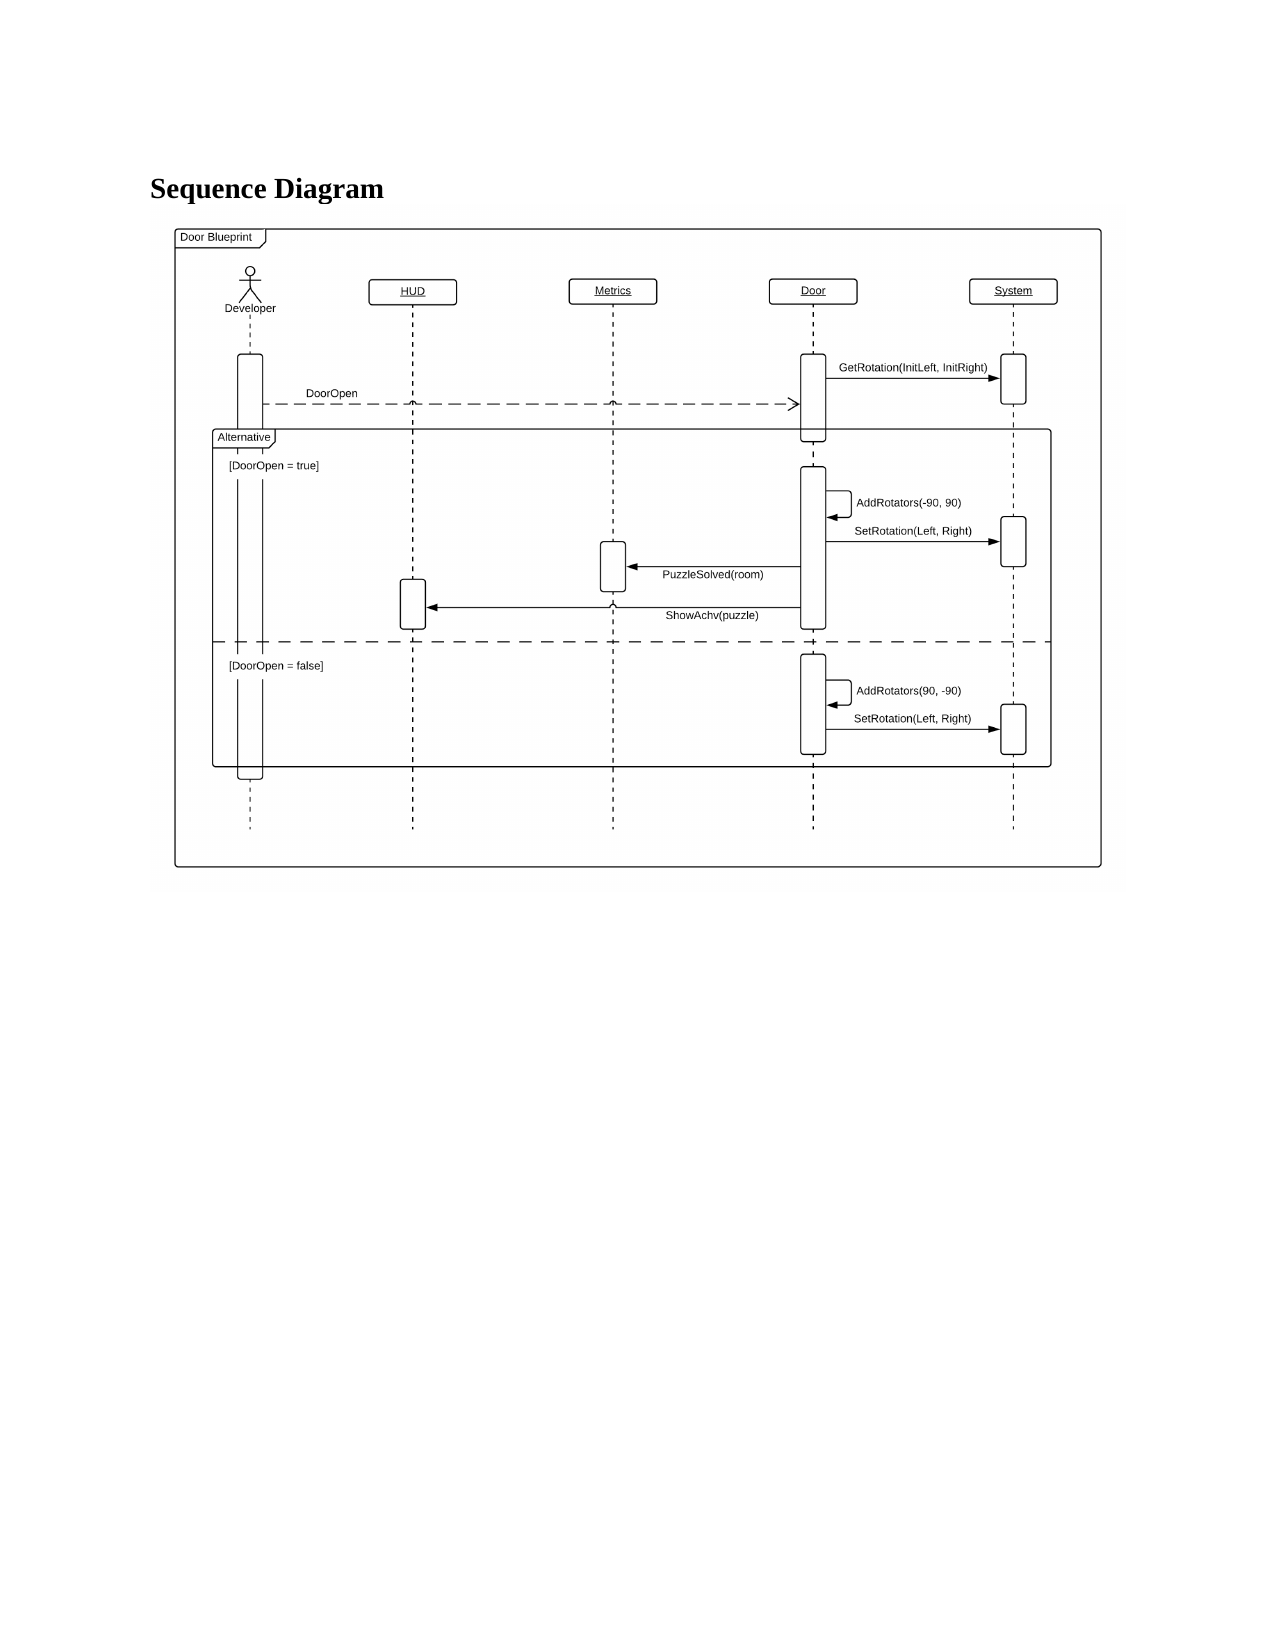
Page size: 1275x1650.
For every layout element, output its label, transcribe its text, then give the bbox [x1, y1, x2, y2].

picture [150, 204, 1125, 892]
text Sequence Diagram [150, 171, 1125, 204]
